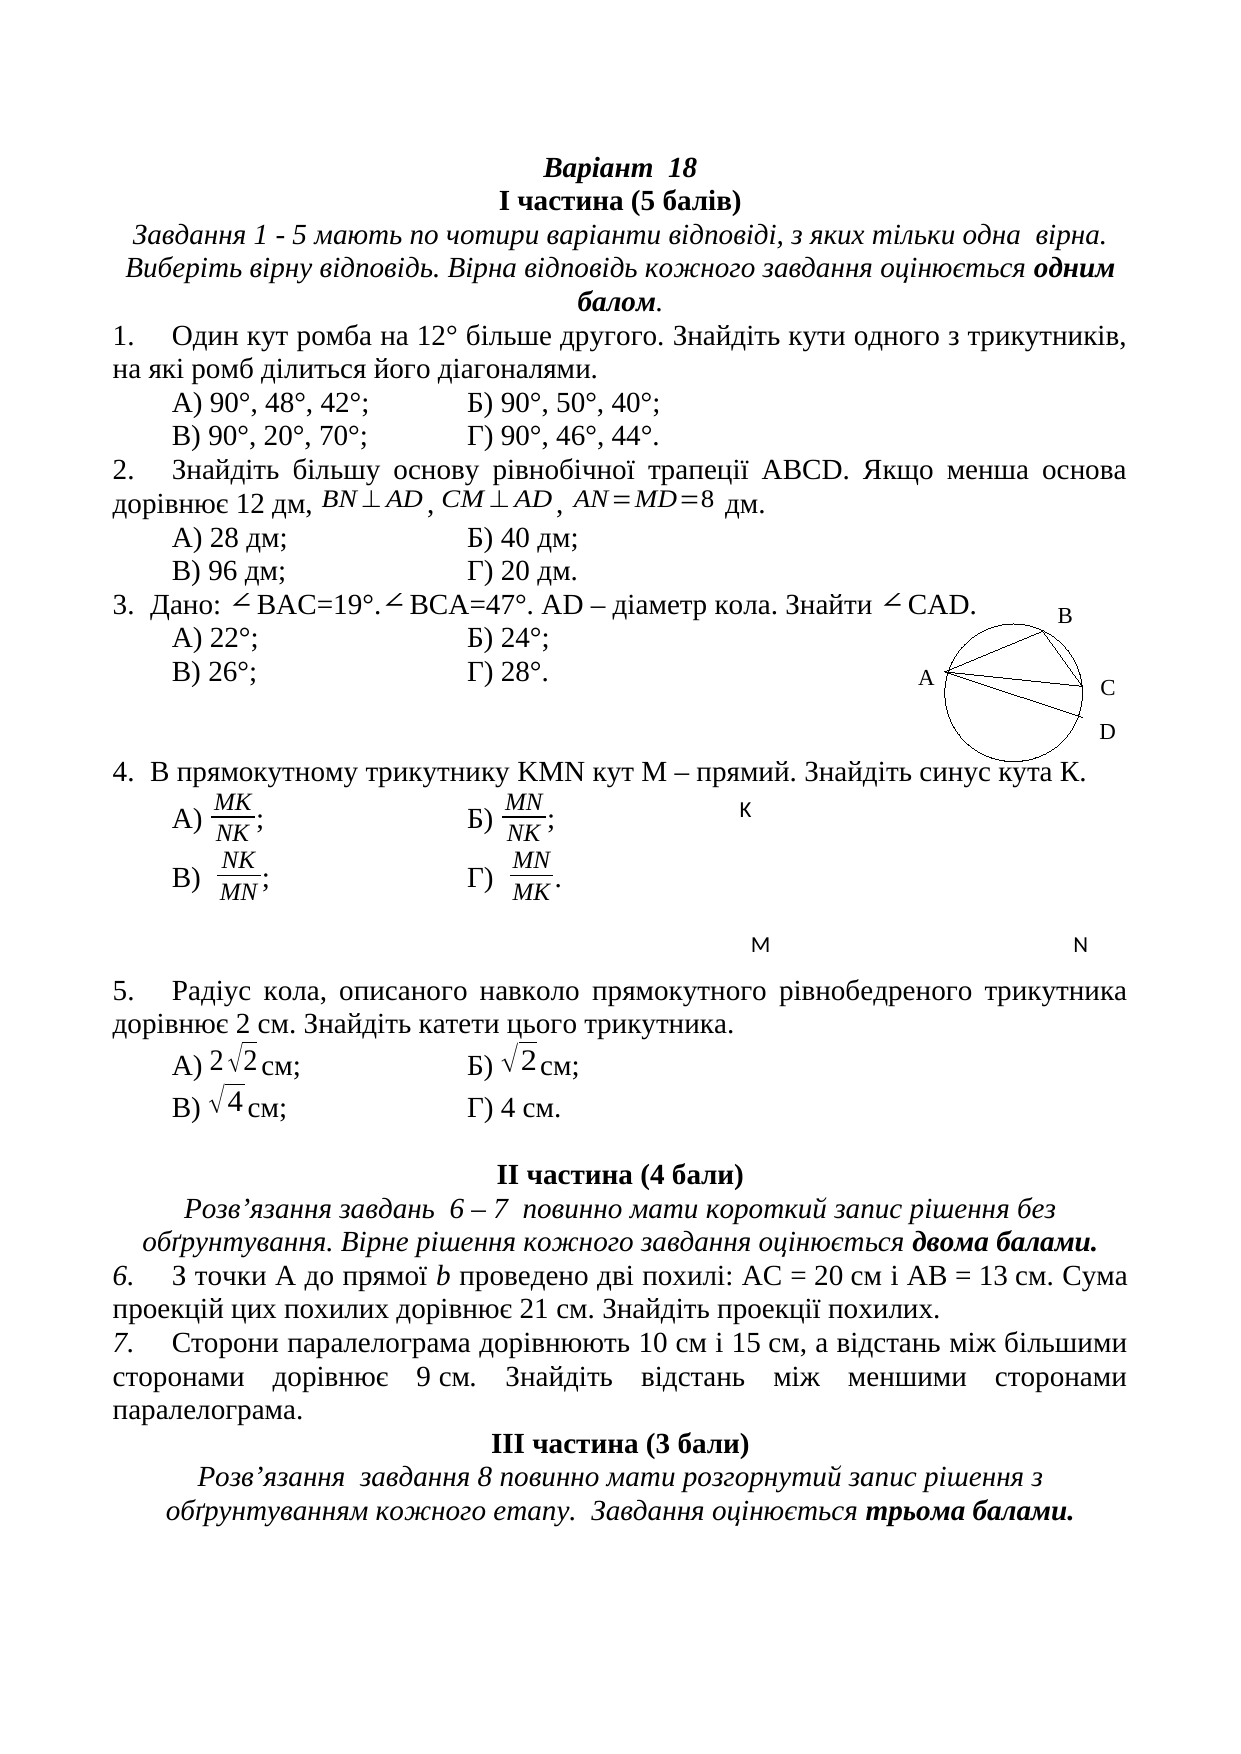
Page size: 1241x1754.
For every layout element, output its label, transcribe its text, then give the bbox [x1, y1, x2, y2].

list Розв’язання завдання 8 повинно мати розгорнутий запис рішення з обґрунтуванням кожного етапу. Завдання оцінюється трьома балами. [112, 1459, 1128, 1526]
text 5. Радіус кола, описаного навколо прямокутного рівнобедреного трикутника дорівнює 2 см. Знайдіть катети цього трикутника. [112, 973, 1128, 1040]
list В прямокутному трикутнику KMN кут М – прямий. Знайдіть синус кута К. [112, 754, 1128, 788]
text А) см; Б) см; [112, 1040, 1128, 1082]
list В) 96 дм; Г) 20 дм. [112, 553, 1128, 587]
text ІІІ частина (3 бали) [112, 1426, 1128, 1459]
text В) см; Г) 4 см. [112, 1082, 1128, 1124]
list Знайдіть більшу основу рівнобічної трапеції АВСD. Якщо менша основа дорівнює 12 дм, , , дм. [112, 452, 1128, 520]
text А) ; Б) ; [112, 788, 1128, 847]
list З точки А до прямої b проведено дві похилі: АС = 20 см і АВ = 13 см. Сума проекцій цих похилих дорівнює 21 см. Знайдіть проекції похилих. [112, 1258, 1128, 1325]
list І частина (5 балів) [112, 183, 1128, 217]
list Завдання 1 - 5 мають по чотири варіанти відповіді, з яких тільки одна вірна. Виберіть вірну відповідь. Вірна відповідь кожного завдання оцінюється одним балом. [112, 217, 1128, 318]
text В) ; Г) . [112, 847, 1128, 906]
list Дано: ВАС=19°.ВСА=47°. АD – діаметр кола. Знайти САD. [112, 587, 1128, 620]
list Варіант 18 [112, 150, 1128, 183]
list Розв’язання завдань 6 – 7 повинно мати короткий запис рішення без обґрунтування. Вірне рішення кожного завдання оцінюється двома балами. [112, 1191, 1128, 1258]
text В) 90°, 20°, 70°; Г) 90°, 46°, 44°. [112, 418, 1128, 452]
list А) 28 дм; Б) 40 дм; [112, 520, 1128, 553]
list В) 26°; Г) 28°. [112, 654, 1128, 687]
text А) 90°, 48°, 42°; Б) 90°, 50°, 40°; [112, 385, 1128, 418]
list ІІ частина (4 бали) [112, 1157, 1128, 1191]
list Один кут ромба на 12° більше другого. Знайдіть кути одного з трикутників, на які ромб ділиться його діагоналями. [112, 318, 1128, 385]
list Сторони паралелограма дорівнюють 10 см і 15 см, а відстань між більшими сторонами дорівнює 9 см. Знайдіть відстань між меншими сторонами паралелограма. [112, 1325, 1128, 1426]
list А) 22°; Б) 24°; [112, 620, 1128, 654]
